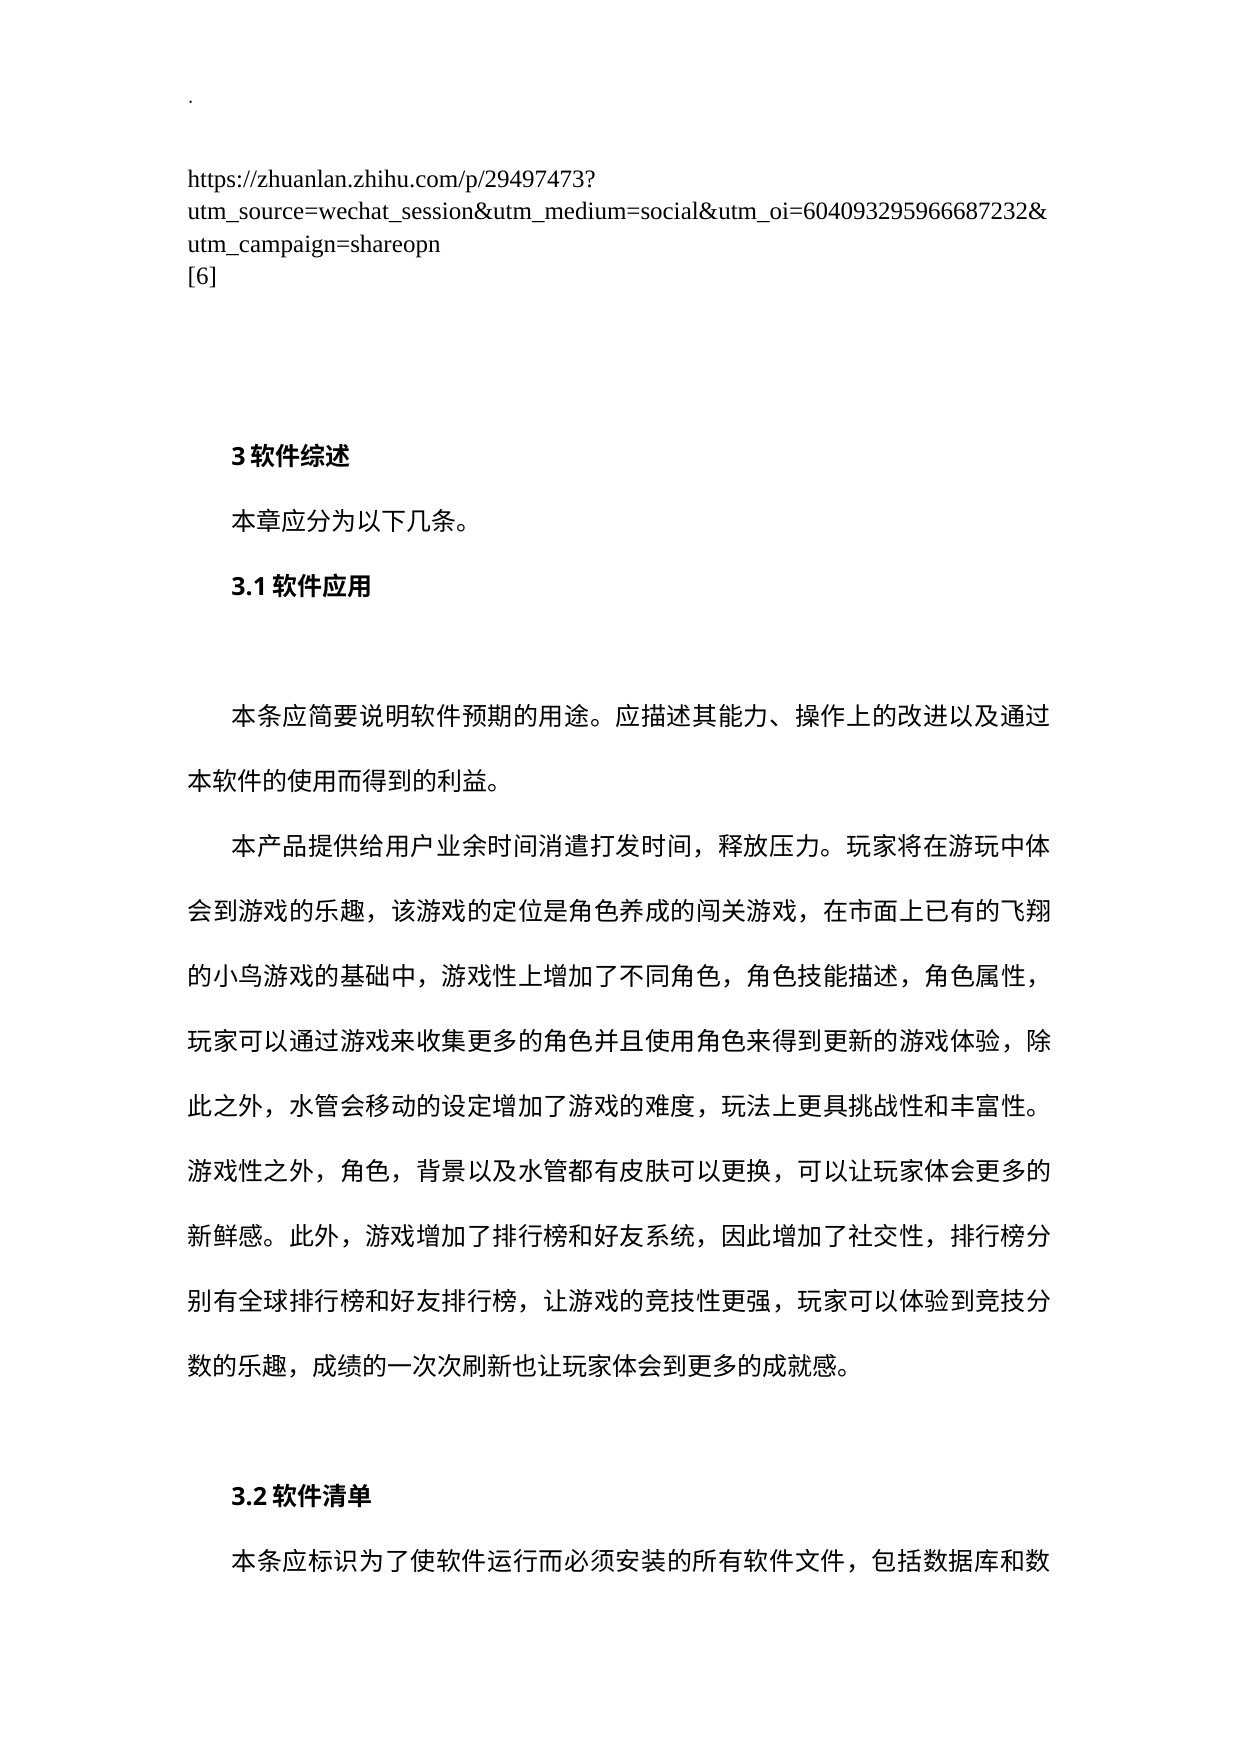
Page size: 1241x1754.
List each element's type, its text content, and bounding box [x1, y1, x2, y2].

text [187, 1527, 1053, 1592]
text 3.1软件应用 [187, 552, 1053, 617]
text 3软件综述 [187, 422, 1053, 487]
text 本条应简要说明软件预期的用途。应描述其能力、操作上的改进以及通过本软件的使用而得到的利益。 [187, 682, 1053, 812]
text 本章应分为以下几条。 [187, 487, 1053, 552]
text https://zhuanlan.zhihu.com/p/29497473?utm_source=wechat_session&utm_medium=social&utm_oi=604093295966687232&utm_campaign=shareopn [187, 162, 1053, 259]
text 本产品提供给用户业余时间消遣打发时间，释放压力。玩家将在游玩中体会到游戏的乐趣，该游戏的定位是角色养成的闯关游戏，在市面上已有的飞翔的小鸟游戏的基础中，游戏性上增加了不同角色，角色技能描述，角色属性，玩家可以通过游戏来收集更多的角色并且使用角色来得到更新的游戏体验，除此之外，水管会移动的设定增加了游戏的难度，玩法上更具挑战性和丰富性。游戏性之外，角色，背景以及水管都有皮肤可以更换，可以让玩家体会更多的新鲜感。此外，游戏增加了排行榜和好友系统，因此增加了社交性，排行榜分别有全球排行榜和好友排行榜，让游戏的竞技性更强，玩家可以体验到竞技分数的乐趣，成绩的一次次刷新也让玩家体会到更多的成就感。 [187, 812, 1053, 1397]
text 3.2软件清单 [187, 1462, 1053, 1527]
